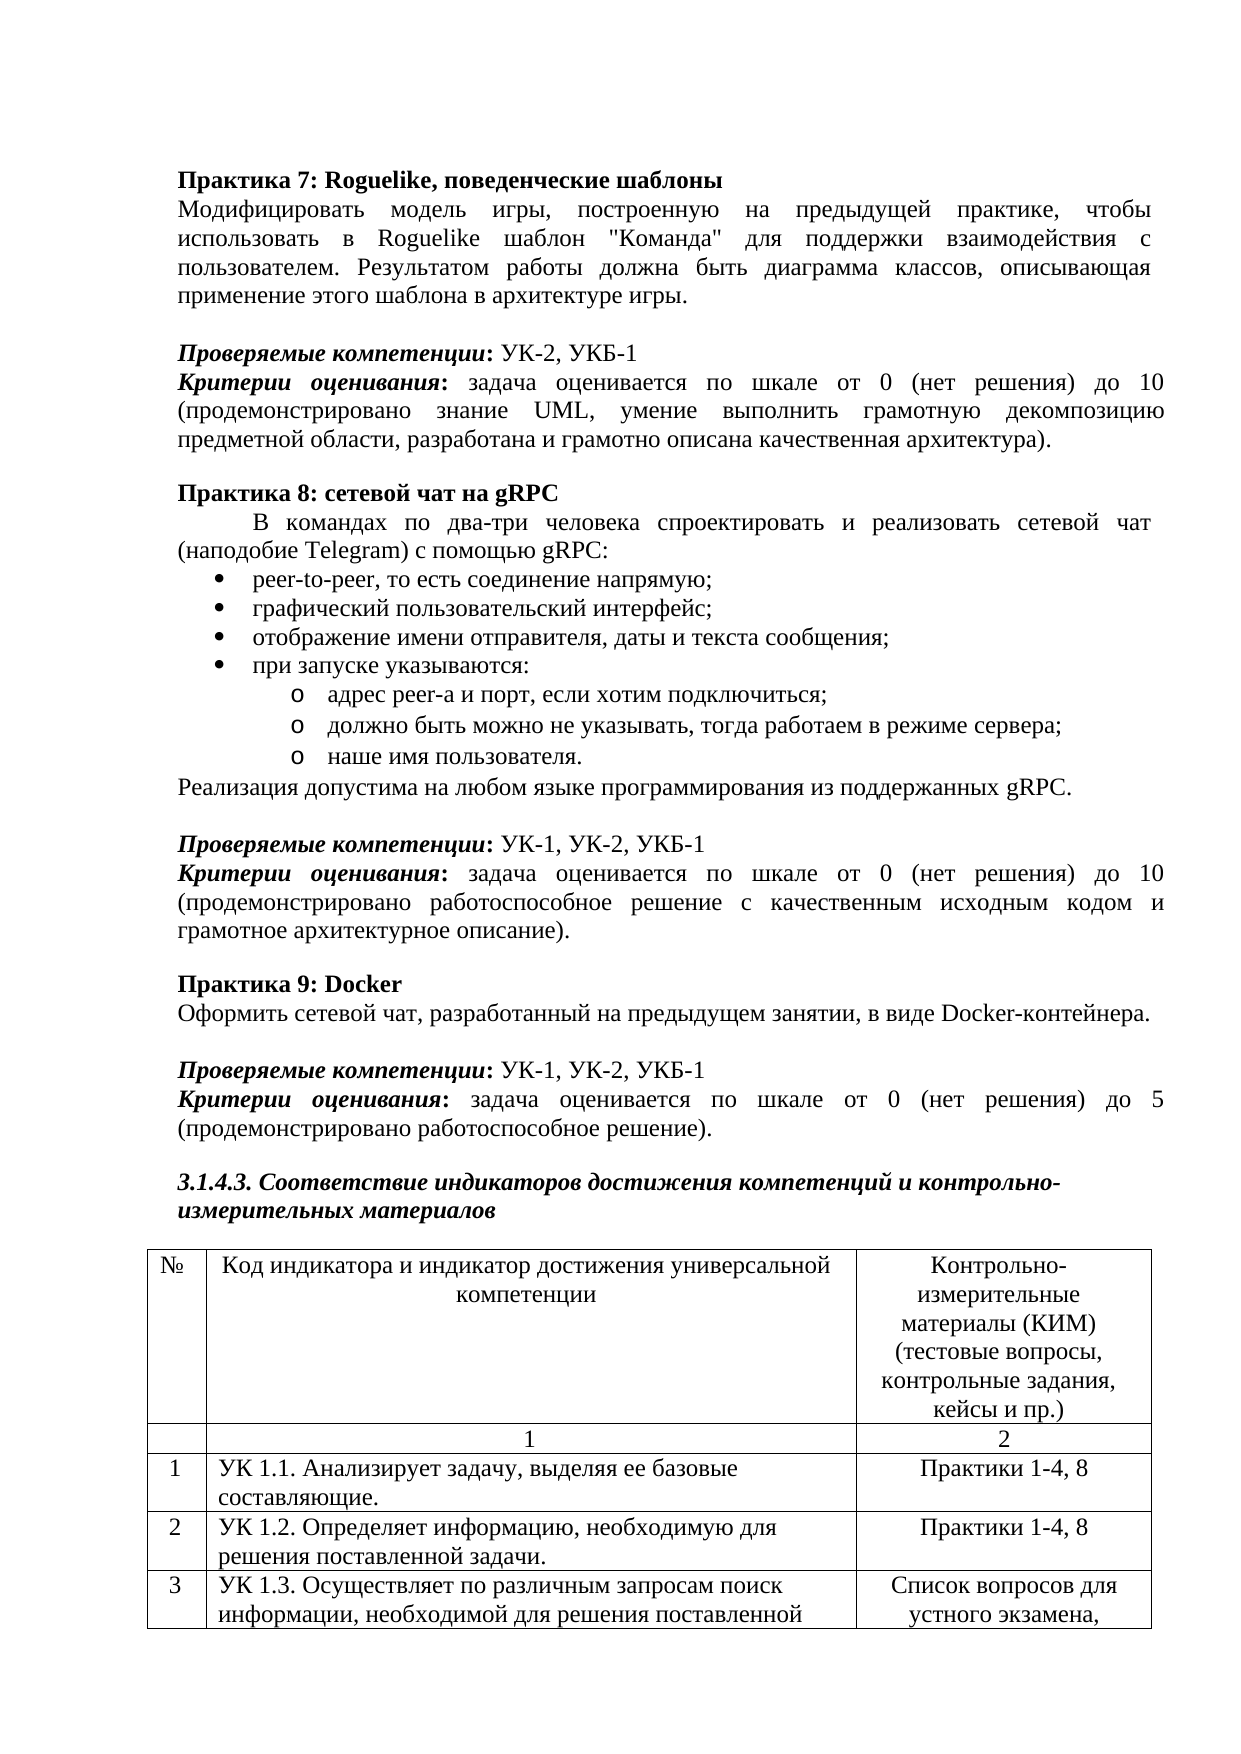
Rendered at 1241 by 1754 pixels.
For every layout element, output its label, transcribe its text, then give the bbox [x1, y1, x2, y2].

text Оформить сетевой чат, разработанный на предыдущем занятии, в виде Docker-контейнера. [177, 998, 1152, 1027]
table_header Код индикатора и индикатор достижения универсальной компетенции [207, 1250, 856, 1423]
list при запуске указываются: [215, 650, 1152, 679]
text Реализация допустима на любом языке программирования из поддержанных gRPC. [177, 772, 1152, 800]
table_cell УК 1.1. Анализирует задачу, выделяя ее базовые составляющие. [207, 1454, 856, 1511]
table_cell 2 [857, 1424, 1151, 1452]
table_cell 2 [148, 1512, 206, 1569]
text Проверяемые компетенции: УК-2, УКБ-1 [177, 338, 1165, 367]
text Критерии оценивания: задача оценивается по шкале от 0 (нет решения) до 10 (продемонстрировано работоспособное решение с качественным исходным кодом и грамотное архитектурное описание). [177, 858, 1165, 944]
table_cell [148, 1424, 206, 1452]
table_header № [148, 1250, 206, 1423]
text Модифицировать модель игры, построенную на предыдущей практике, чтобы использовать в Roguelike шаблон "Команда" для поддержки взаимодействия с пользователем. Результатом работы должна быть диаграмма классов, описывающая применение этого шаблона в архитектуре игры. [177, 194, 1152, 309]
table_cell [857, 1571, 1151, 1628]
table_cell Практики 1-4, 8 [857, 1454, 1151, 1511]
text Практика 8: сетевой чат на gRPC [177, 478, 1152, 507]
list должно быть можно не указывать, тогда работаем в режиме сервера; [290, 710, 1152, 741]
list наше имя пользователя. [290, 741, 1152, 772]
table_cell 1 [148, 1454, 206, 1511]
table_cell 3 [148, 1571, 206, 1628]
text В командах по два-три человека спроектировать и реализовать сетевой чат (наподобие Telegram) с помощью gRPC: [177, 507, 1152, 564]
list отображение имени отправителя, даты и текста сообщения; [215, 622, 1152, 650]
text 3.1.4.3. Соответствие индикаторов достижения компетенций и контрольно-измерительных материалов [177, 1167, 1152, 1224]
table_header Контрольно-измерительные материалы (КИМ) (тестовые вопросы, контрольные задания, кейсы и пр.) [857, 1250, 1151, 1423]
text Практика 9: Docker [177, 969, 1152, 998]
table_cell 1 [207, 1424, 856, 1452]
text Проверяемые компетенции: УК-1, УК-2, УКБ-1 [177, 1055, 1165, 1084]
list peer-to-peer, то есть соединение напрямую; [215, 564, 1152, 593]
text Проверяемые компетенции: УК-1, УК-2, УКБ-1 [177, 829, 1165, 858]
text Практика 7: Roguelike, поведенческие шаблоны [177, 165, 1152, 194]
text Критерии оценивания: задача оценивается по шкале от 0 (нет решения) до 5 (продемонстрировано работоспособное решение). [177, 1084, 1165, 1142]
list графический пользовательский интерфейс; [215, 593, 1152, 622]
table_cell УК 1.2. Определяет информацию, необходимую для решения поставленной задачи. [207, 1512, 856, 1569]
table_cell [207, 1571, 856, 1628]
list адрес peer-а и порт, если хотим подключиться; [290, 679, 1152, 710]
table_cell Практики 1-4, 8 [857, 1512, 1151, 1569]
